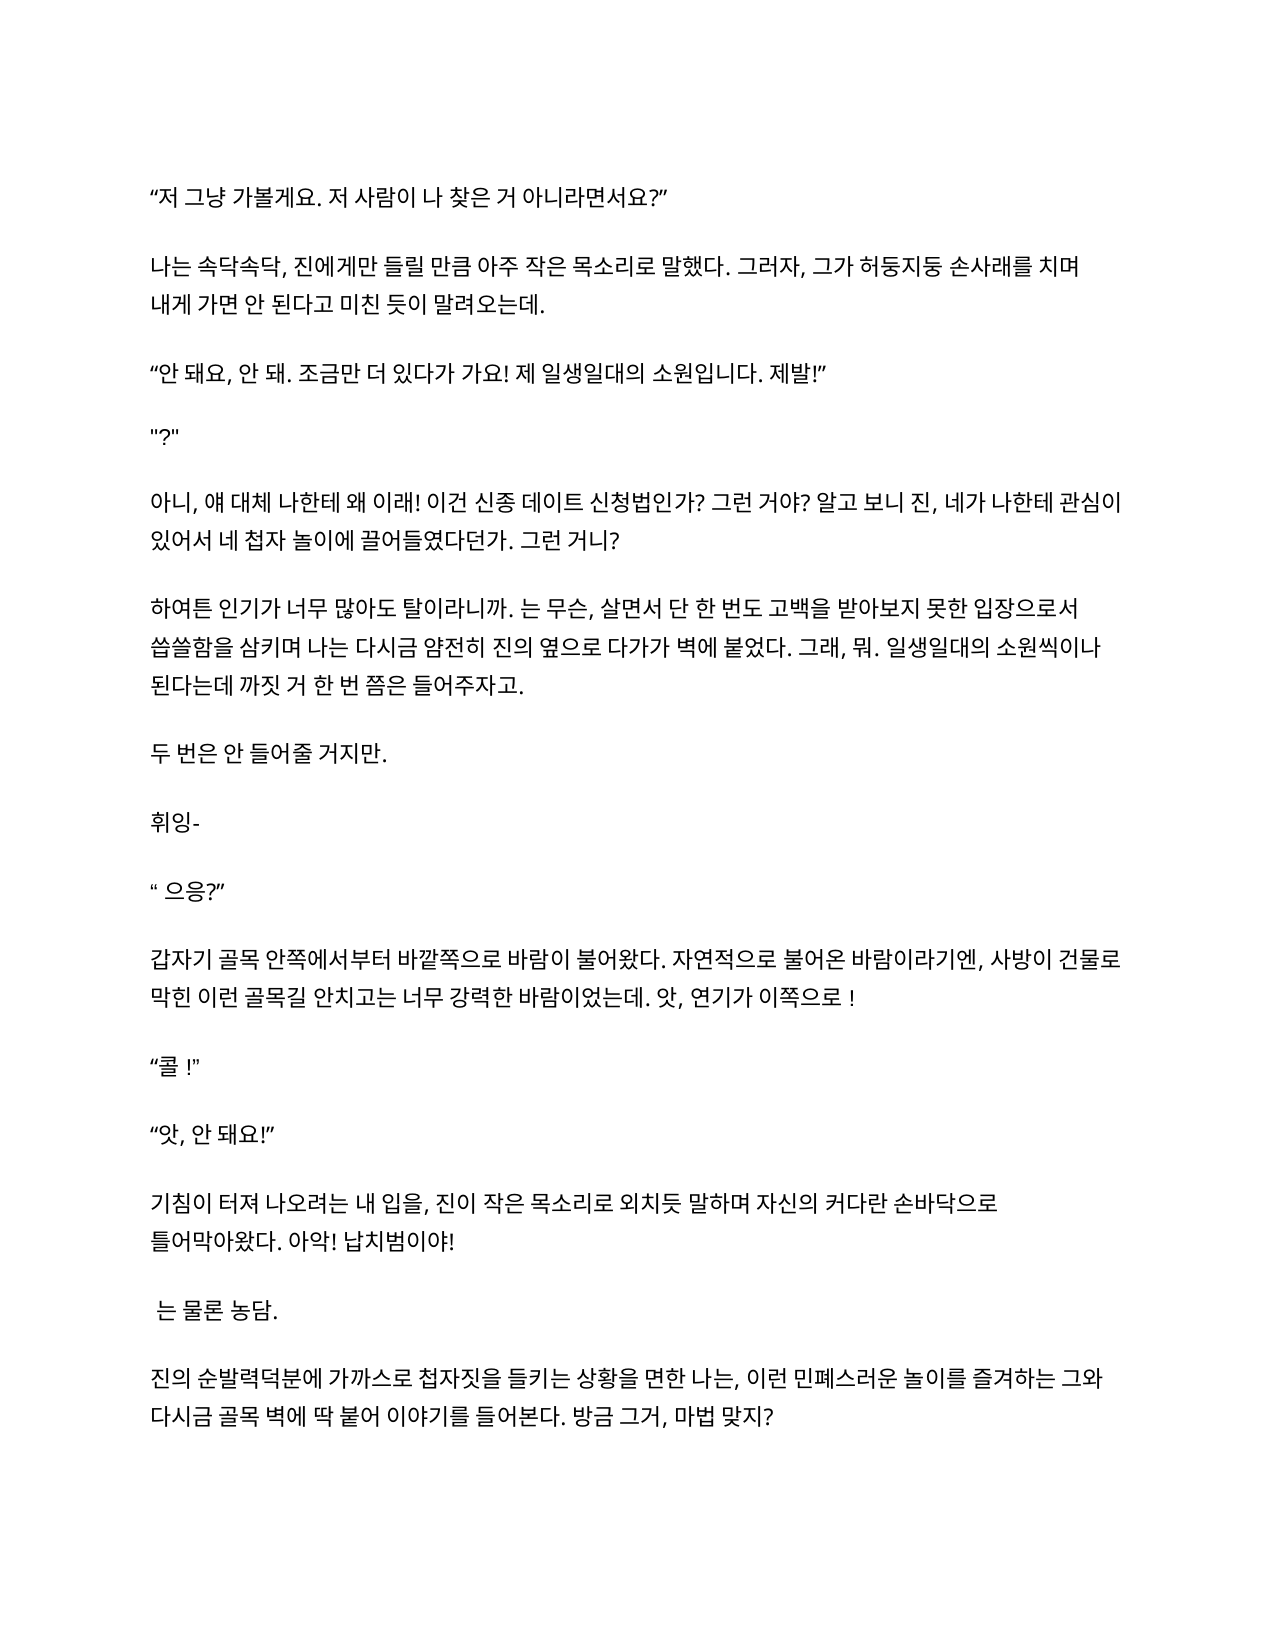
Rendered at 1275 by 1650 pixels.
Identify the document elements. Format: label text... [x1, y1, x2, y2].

text 두 번은 안 들어줄 거지만. [150, 736, 1125, 769]
text 갑자기 골목 안쪽에서부터 바깥쪽으로 바람이 불어왔다. 자연적으로 불어온 바람이라기엔, 사방이 건물로 막힌 이런 골목길 안치고는 너무 강력한 바람이었는데. 앗, 연기가 이쪽으로 ! [150, 942, 1125, 1013]
text 나는 속닥속닥, 진에게만 들릴 만큼 아주 작은 목소리로 말했다. 그러자, 그가 허둥지둥 손사래를 치며 내게 가면 안 된다고 미친 듯이 말려오는데. [150, 249, 1125, 320]
text 휘잉- [150, 805, 1125, 838]
text 하여튼 인기가 너무 많아도 탈이라니까. 는 무슨, 살면서 단 한 번도 고백을 받아보지 못한 입장으로서 씁쓸함을 삼키며 나는 다시금 얌전히 진의 옆으로 다가가 벽에 붙었다. 그래, 뭐. 일생일대의 소원씩이나 된다는데 까짓 거 한 번 쯤은 들어주자고. [150, 591, 1125, 701]
text 는 물론 농담. [150, 1292, 1125, 1326]
text “ 으응?” [150, 873, 1125, 907]
text 아니, 얘 대체 나한테 왜 이래! 이건 신종 데이트 신청법인가? 그런 거야? 알고 보니 진, 네가 나한테 관심이 있어서 네 첩자 놀이에 끌어들였다던가. 그런 거니? [150, 484, 1125, 556]
text “안 돼요, 안 돼. 조금만 더 있다가 가요! 제 일생일대의 소원입니다. 제발!” [150, 356, 1125, 389]
text 진의 순발력덕분에 가까스로 첩자짓을 들키는 상황을 면한 나는, 이런 민폐스러운 놀이를 즐겨하는 그와 다시금 골목 벽에 딱 붙어 이야기를 들어본다. 방금 그거, 마법 맞지? [150, 1361, 1125, 1433]
text “콜 !” [150, 1049, 1125, 1082]
text 기침이 터져 나오려는 내 입을, 진이 작은 목소리로 외치듯 말하며 자신의 커다란 손바닥으로 틀어막아왔다. 아악! 납치범이야! [150, 1186, 1125, 1257]
text “저 그냥 가볼게요. 저 사람이 나 찾은 거 아니라면서요?” [150, 180, 1125, 213]
text "?" [150, 424, 1125, 450]
text “앗, 안 돼요!” [150, 1117, 1125, 1151]
